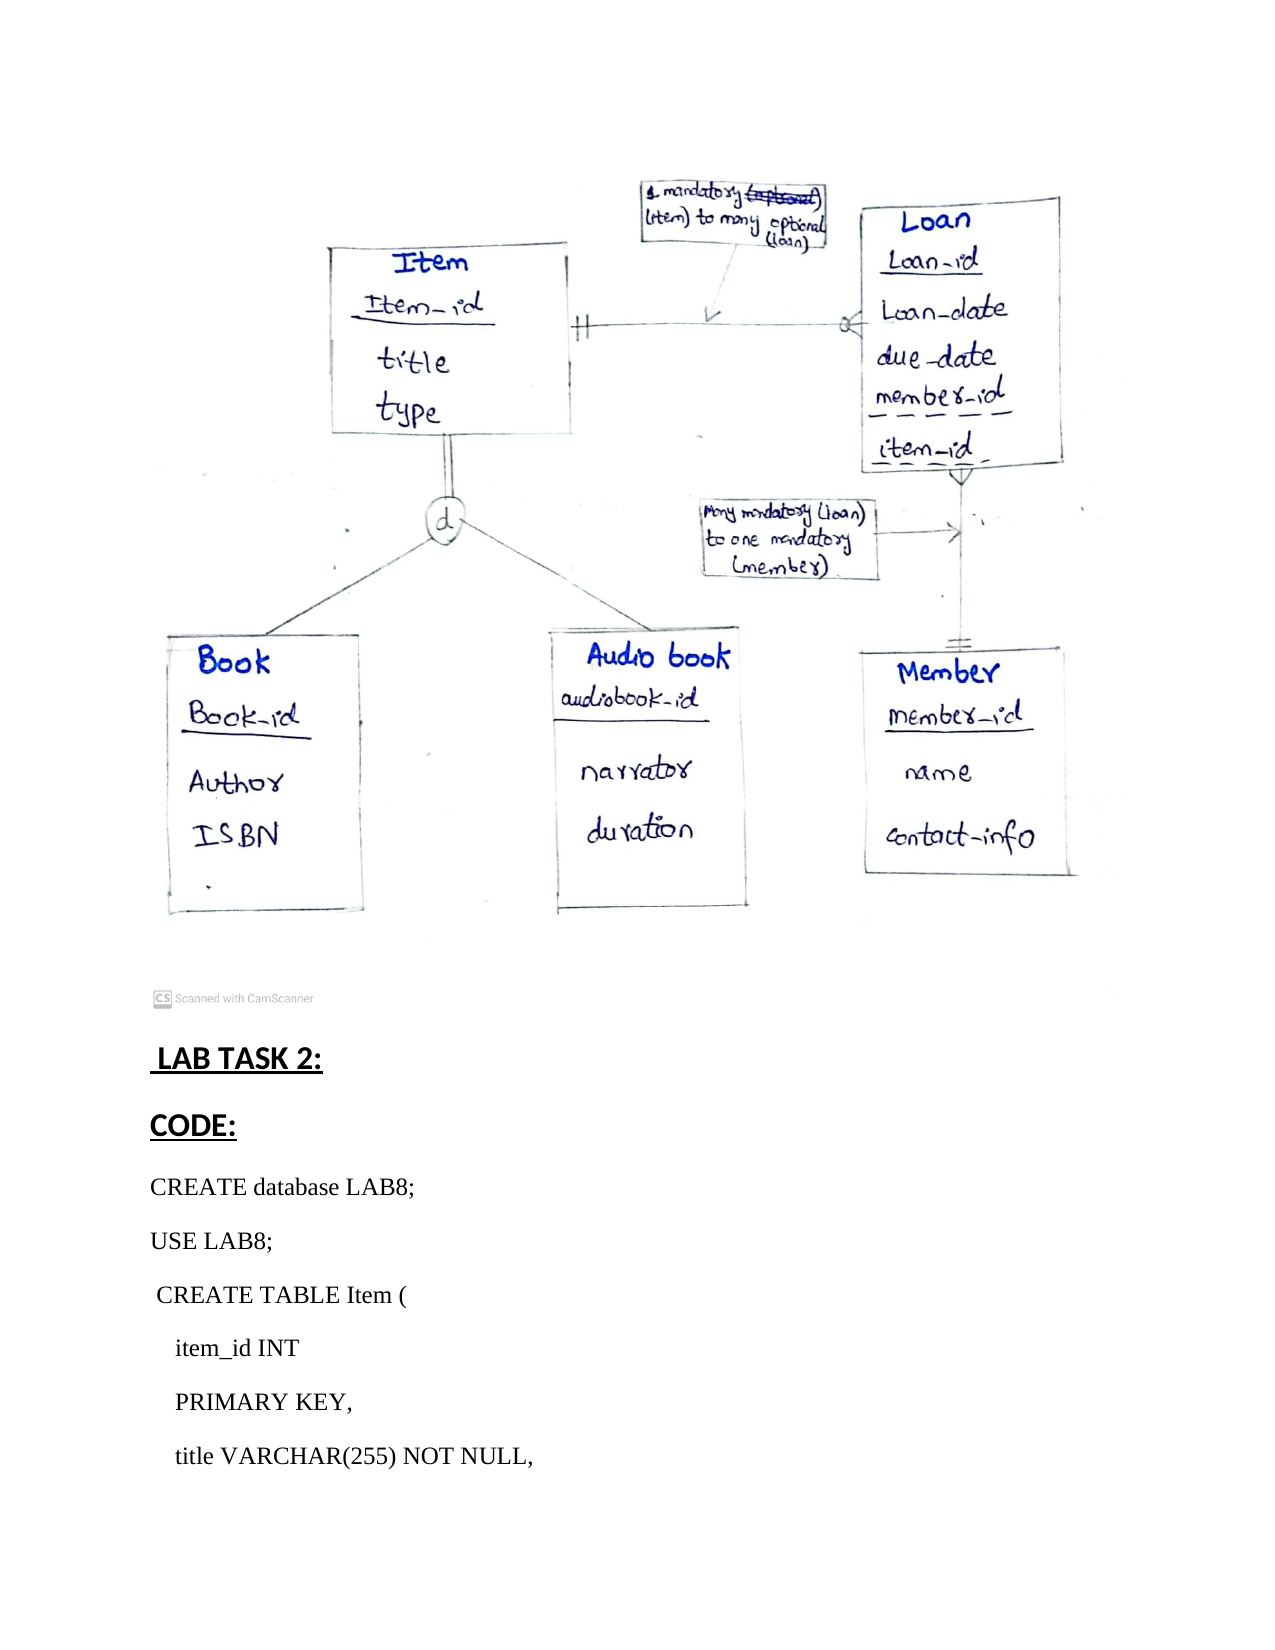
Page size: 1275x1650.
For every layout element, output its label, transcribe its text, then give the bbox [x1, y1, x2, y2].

text title VARCHAR(255) NOT NULL, [150, 1441, 1125, 1470]
text USE LAB8; [150, 1226, 1125, 1254]
text item_id INT [150, 1333, 1125, 1362]
text CREATE database LAB8; [150, 1172, 1125, 1201]
picture [150, 150, 1125, 1012]
text LAB TASK 2: [150, 1037, 1125, 1077]
text CREATE TABLE Item ( [150, 1280, 1125, 1308]
text CODE: [150, 1104, 1125, 1145]
text PRIMARY KEY, [150, 1387, 1125, 1416]
